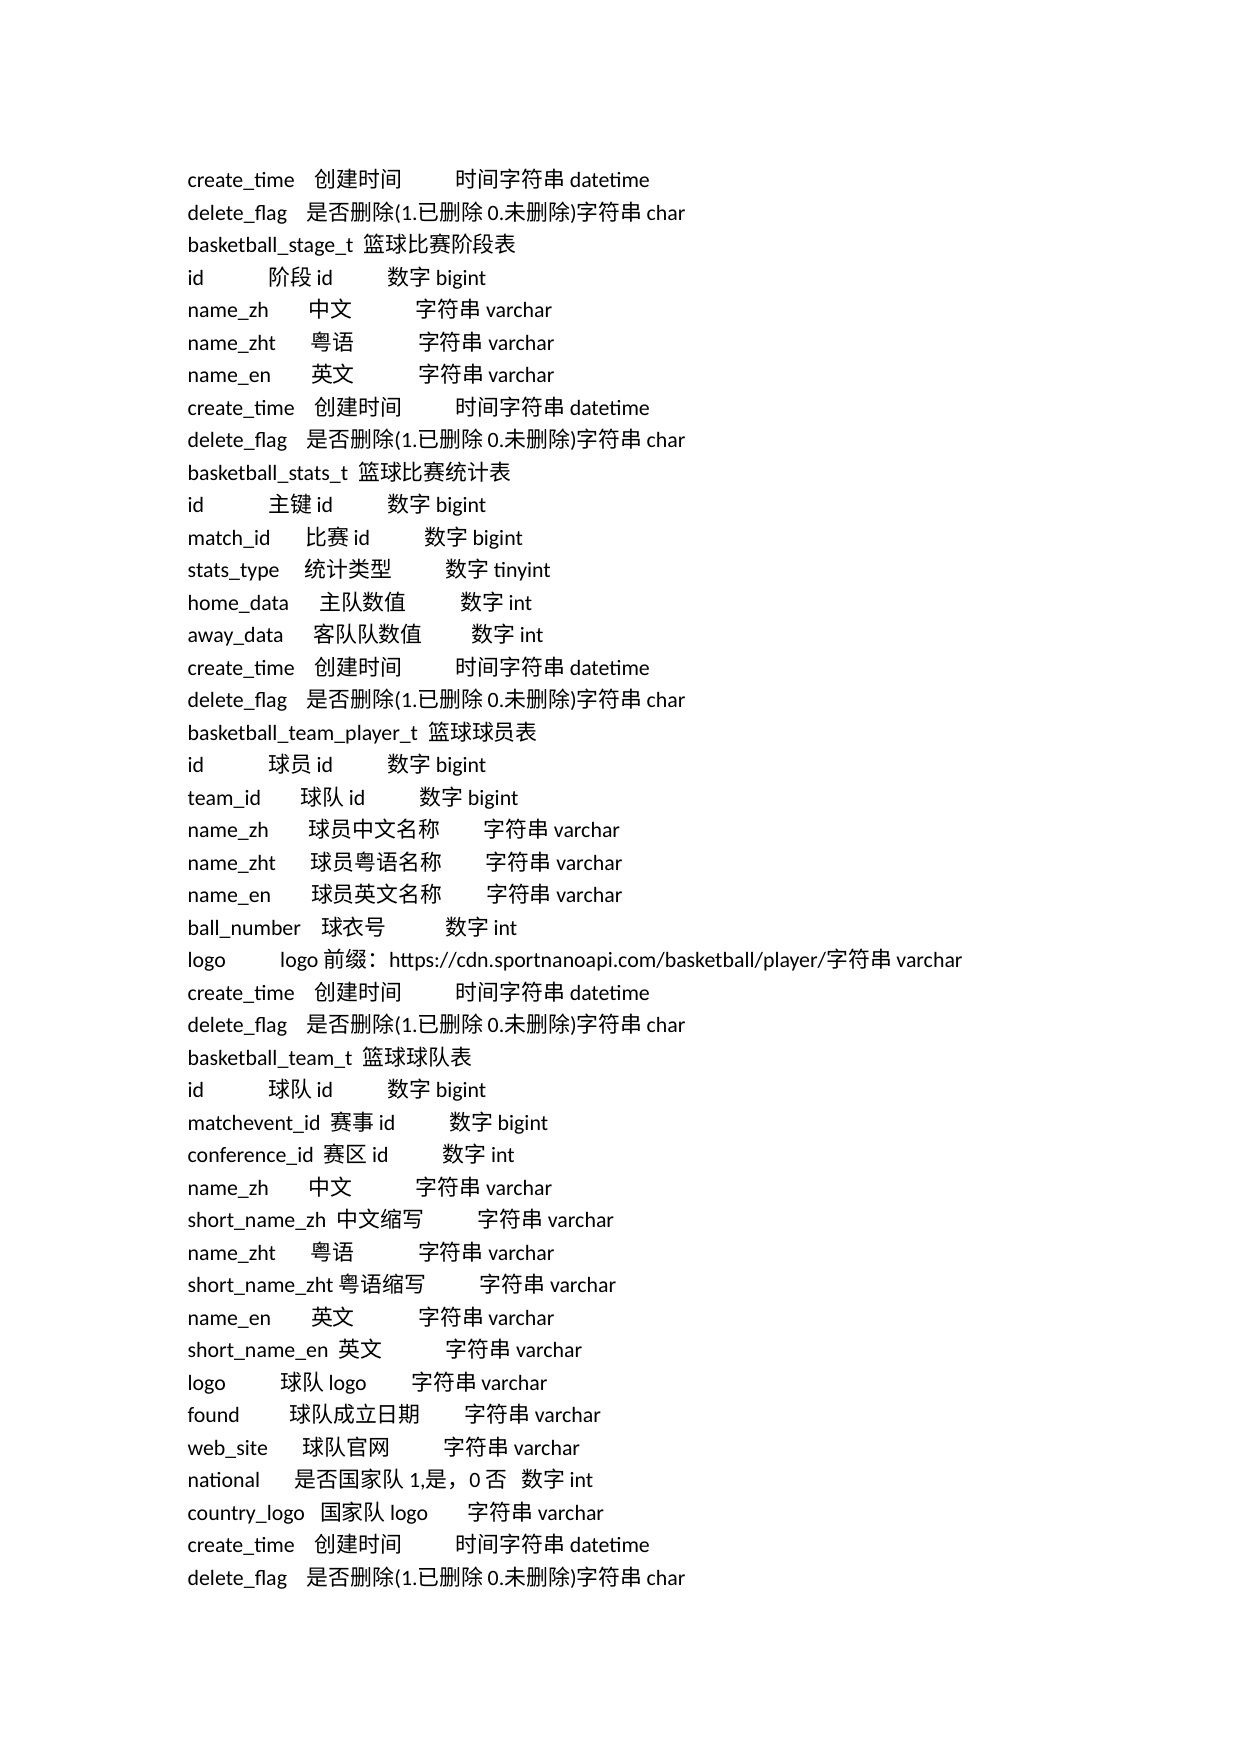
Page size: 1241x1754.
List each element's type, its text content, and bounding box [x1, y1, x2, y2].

text basketball_team_player_t 篮球球员表 [187, 714, 1053, 747]
text stats_type 统计类型 数字tinyint [187, 552, 1053, 584]
text basketball_stage_t 篮球比赛阶段表 [187, 227, 1053, 259]
text short_name_en 英文 字符串varchar [187, 1332, 1053, 1364]
text found 球队成立日期 字符串varchar [187, 1397, 1053, 1429]
text delete_flag 是否删除(1.已删除0.未删除)字符串char [187, 422, 1053, 454]
text name_en 英文 字符串varchar [187, 1299, 1053, 1332]
text create_time 创建时间 时间字符串datetime [187, 162, 1053, 194]
text national 是否国家队 1,是，0否 数字int [187, 1462, 1053, 1494]
text logo 球队logo 字符串varchar [187, 1364, 1053, 1397]
text name_zh 球员中文名称 字符串varchar [187, 812, 1053, 844]
text id 球队id 数字bigint [187, 1072, 1053, 1104]
text create_time 创建时间 时间字符串datetime [187, 649, 1053, 682]
text basketball_stats_t 篮球比赛统计表 [187, 454, 1053, 487]
text name_zht 粤语 字符串varchar [187, 324, 1053, 357]
text create_time 创建时间 时间字符串datetime [187, 974, 1053, 1007]
text delete_flag 是否删除(1.已删除0.未删除)字符串char [187, 1559, 1053, 1592]
text short_name_zht 粤语缩写 字符串varchar [187, 1267, 1053, 1299]
text id 主键id 数字bigint [187, 487, 1053, 519]
text matchevent_id 赛事id 数字bigint [187, 1104, 1053, 1137]
text ball_number 球衣号 数字int [187, 909, 1053, 942]
text away_data 客队队数值 数字int [187, 617, 1053, 649]
text name_en 球员英文名称 字符串varchar [187, 877, 1053, 909]
text name_zh 中文 字符串varchar [187, 292, 1053, 324]
text id 球员id 数字bigint [187, 747, 1053, 779]
text create_time 创建时间 时间字符串datetime [187, 389, 1053, 422]
text conference_id 赛区id 数字int [187, 1137, 1053, 1169]
text id 阶段id 数字bigint [187, 259, 1053, 292]
text team_id 球队id 数字bigint [187, 779, 1053, 812]
text home_data 主队数值 数字int [187, 584, 1053, 617]
text name_en 英文 字符串varchar [187, 357, 1053, 389]
text delete_flag 是否删除(1.已删除0.未删除)字符串char [187, 1007, 1053, 1039]
text name_zh 中文 字符串varchar [187, 1169, 1053, 1202]
text logo logo 前缀：https://cdn.sportnanoapi.com/basketball/player/字符串varchar [187, 942, 1053, 974]
text match_id 比赛id 数字bigint [187, 519, 1053, 552]
text short_name_zh 中文缩写 字符串varchar [187, 1202, 1053, 1234]
text basketball_team_t 篮球球队表 [187, 1039, 1053, 1072]
text country_logo 国家队logo 字符串varchar [187, 1494, 1053, 1527]
text name_zht 球员粤语名称 字符串varchar [187, 844, 1053, 877]
text delete_flag 是否删除(1.已删除0.未删除)字符串char [187, 682, 1053, 714]
text web_site 球队官网 字符串varchar [187, 1429, 1053, 1462]
text create_time 创建时间 时间字符串datetime [187, 1527, 1053, 1559]
text name_zht 粤语 字符串varchar [187, 1234, 1053, 1267]
text delete_flag 是否删除(1.已删除0.未删除)字符串char [187, 194, 1053, 227]
